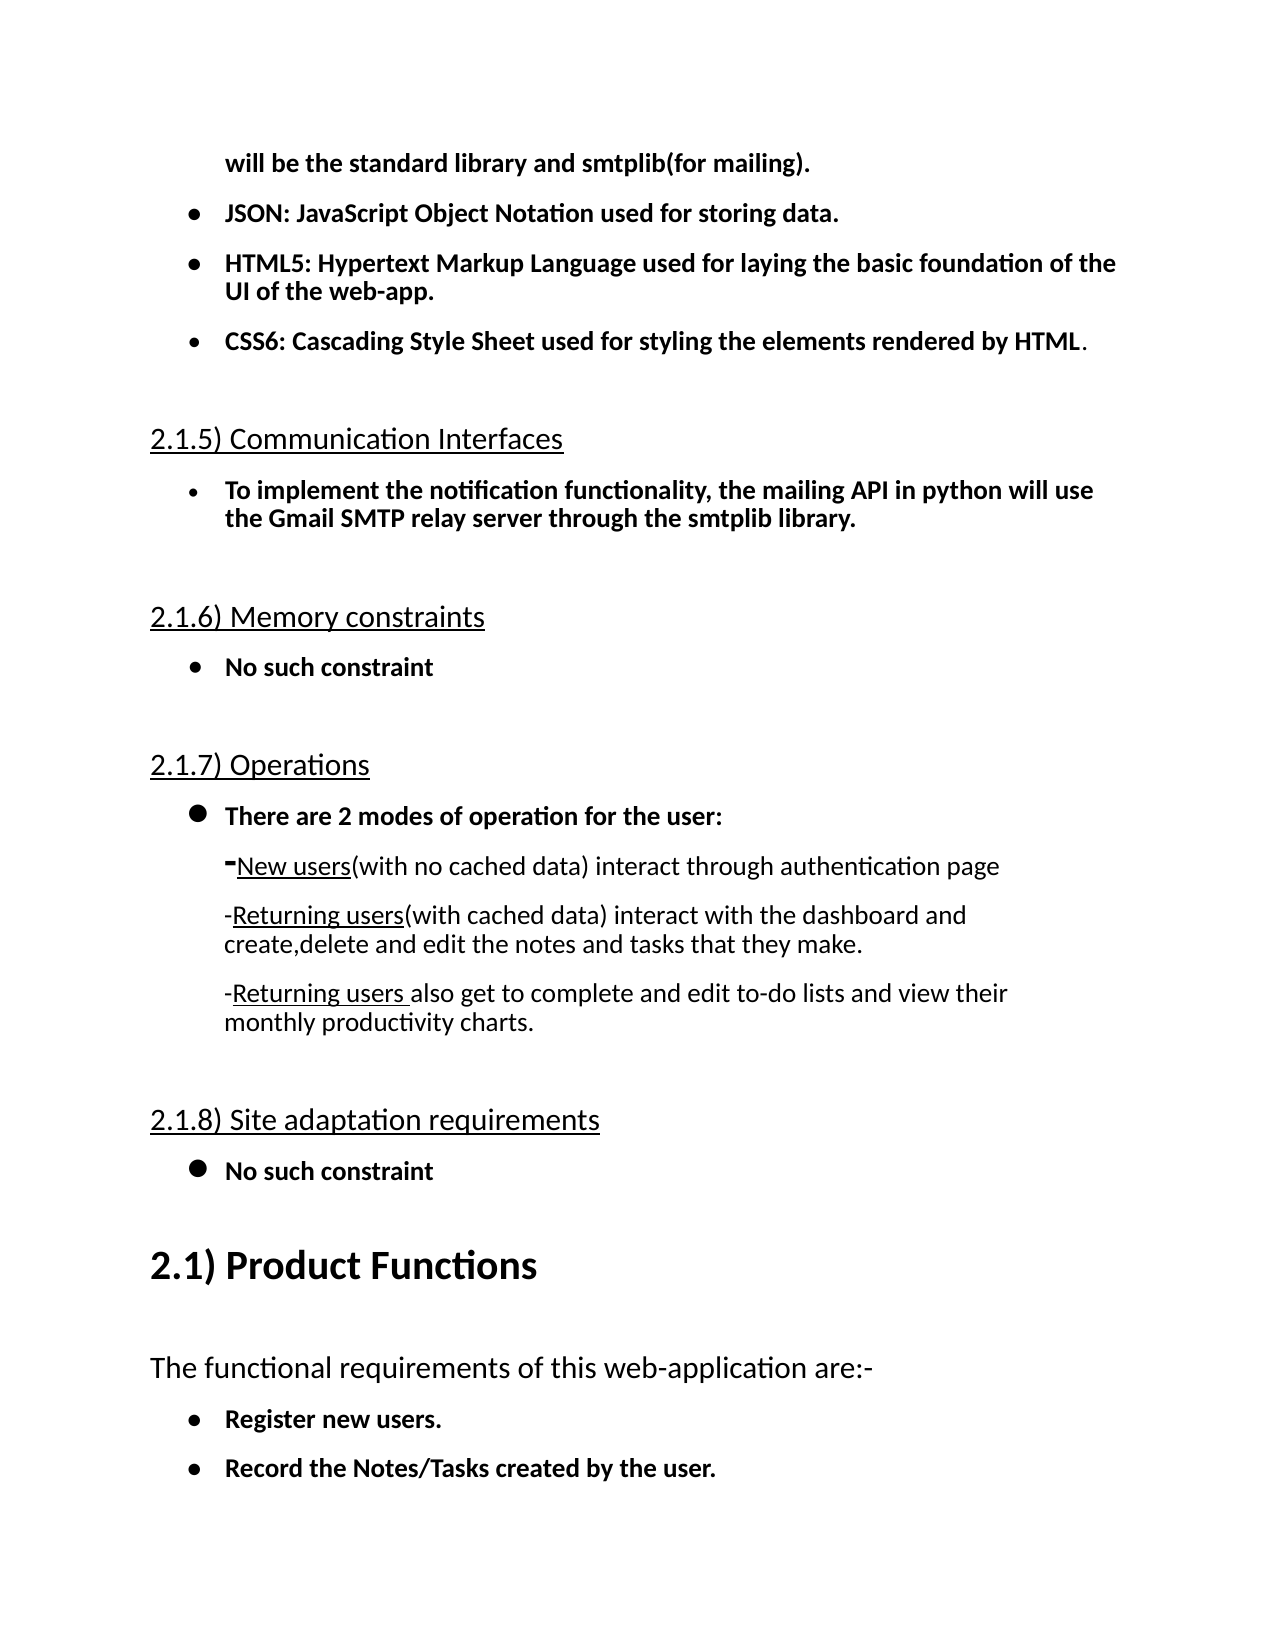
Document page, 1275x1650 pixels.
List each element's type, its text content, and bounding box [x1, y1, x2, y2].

text 2.1.5) Communication Interfaces [150, 427, 1125, 455]
list Record the Notes/Tasks created by the user. [187, 1455, 1125, 1484]
list No such constraint [187, 1157, 1125, 1186]
text -Returning users also get to complete and edit to-do lists and view their monthly productivity charts. [150, 980, 1125, 1037]
list There are 2 modes of operation for the user: [187, 802, 1125, 831]
text -Returning users(with cached data) interact with the dashboard and create,delete and edit the notes and tasks that they make. [150, 902, 1125, 959]
text 2.1) Product Functions [150, 1257, 209, 1285]
list JSON: JavaScript Object Notation used for storing data. [187, 199, 1125, 228]
list To implement the notification functionality, the mailing API in python will use the Gmail SMTP relay server through the smtplib library. [187, 476, 1125, 534]
text 2.1.8) Site adaptation requirements [150, 1108, 1125, 1137]
text 2.1.7) Operations [150, 753, 1125, 782]
list CSS6: Cascading Style Sheet used for styling the elements rendered by HTML. [187, 327, 1125, 356]
text -New users(with no cached data) interact through authentication page [150, 852, 1125, 881]
list HTML5: Hypertext Markup Language used for laying the basic foundation of the UI of the web-app. [187, 249, 1125, 307]
list Register new users. [187, 1405, 1125, 1434]
text 2.1) Product Functions [209, 1257, 1125, 1285]
text The functional requirements of this web-application are:- [150, 1356, 1125, 1384]
list No such constraint [187, 654, 1125, 682]
text 2.1.6) Memory constraints [150, 604, 1125, 633]
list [187, 150, 1125, 179]
